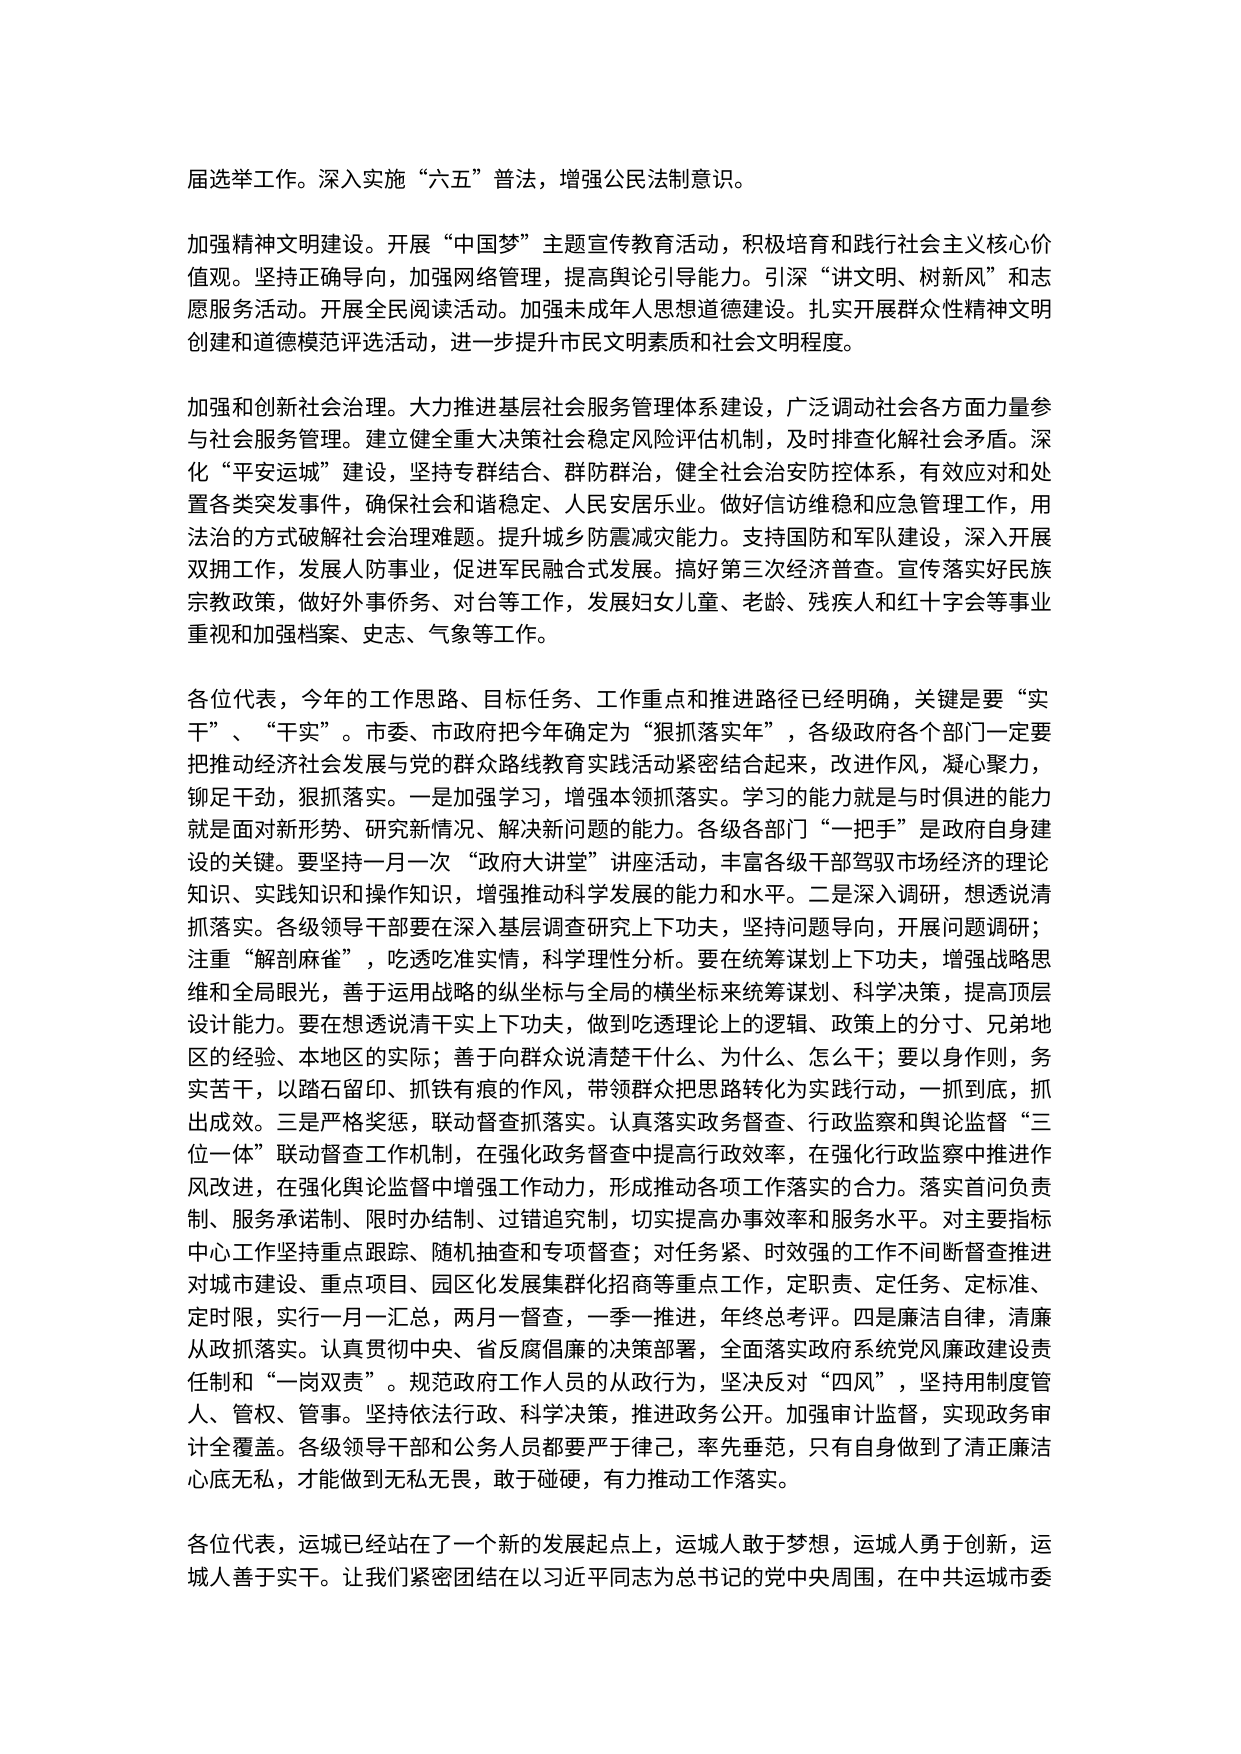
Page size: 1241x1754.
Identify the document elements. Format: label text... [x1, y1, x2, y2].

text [187, 1527, 1053, 1592]
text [187, 162, 1053, 194]
text 各位代表，今年的工作思路、目标任务、工作重点和推进路径已经明确，关键是要“实干”、“干实”。市委、市政府把今年确定为“狠抓落实年”，各级政府各个部门一定要把推动经济社会发展与党的群众路线教育实践活动紧密结合起来，改进作风，凝心聚力，铆足干劲，狠抓落实。一是加强学习，增强本领抓落实。学习的能力就是与时俱进的能力，就是面对新形势、研究新情况、解决新问题的能力。各级各部门“一把手”是政府自身建设的关键。要坚持一月一次 “政府大讲堂”讲座活动，丰富各级干部驾驭市场经济的理论知识、实践知识和操作知识，增强推动科学发展的能力和水平。二是深入调研，想透说清抓落实。各级领导干部要在深入基层调查研究上下功夫，坚持问题导向，开展问题调研；注重“解剖麻雀”，吃透吃准实情，科学理性分析。要在统筹谋划上下功夫，增强战略思维和全局眼光，善于运用战略的纵坐标与全局的横坐标来统筹谋划、科学决策，提高顶层设计能力。要在想透说清干实上下功夫，做到吃透理论上的逻辑、政策上的分寸、兄弟地区的经验、本地区的实际；善于向群众说清楚干什么、为什么、怎么干；要以身作则，务实苦干，以踏石留印、抓铁有痕的作风，带领群众把思路转化为实践行动，一抓到底，抓出成效。三是严格奖惩，联动督查抓落实。认真落实政务督查、行政监察和舆论监督“三位一体”联动督查工作机制，在强化政务督查中提高行政效率，在强化行政监察中推进作风改进，在强化舆论监督中增强工作动力，形成推动各项工作落实的合力。落实首问负责制、服务承诺制、限时办结制、过错追究制，切实提高办事效率和服务水平。对主要指标、中心工作坚持重点跟踪、随机抽查和专项督查；对任务紧、时效强的工作不间断督查推进；对城市建设、重点项目、园区化发展集群化招商等重点工作，定职责、定任务、定标准、定时限，实行一月一汇总，两月一督查，一季一推进，年终总考评。四是廉洁自律，清廉从政抓落实。认真贯彻中央、省反腐倡廉的决策部署，全面落实政府系统党风廉政建设责任制和“一岗双责”。规范政府工作人员的从政行为，坚决反对“四风”，坚持用制度管人、管权、管事。坚持依法行政、科学决策，推进政务公开。加强审计监督，实现政务审计全覆盖。各级领导干部和公务人员都要严于律己，率先垂范，只有自身做到了清正廉洁，心底无私，才能做到无私无畏，敢于碰硬，有力推动工作落实。 [187, 682, 1053, 1494]
text 加强精神文明建设。开展“中国梦”主题宣传教育活动，积极培育和践行社会主义核心价值观。坚持正确导向，加强网络管理，提高舆论引导能力。引深“讲文明、树新风”和志愿服务活动。开展全民阅读活动。加强未成年人思想道德建设。扎实开展群众性精神文明创建和道德模范评选活动，进一步提升市民文明素质和社会文明程度。 [187, 227, 1053, 357]
text 加强和创新社会治理。大力推进基层社会服务管理体系建设，广泛调动社会各方面力量参与社会服务管理。建立健全重大决策社会稳定风险评估机制，及时排查化解社会矛盾。深化“平安运城”建设，坚持专群结合、群防群治，健全社会治安防控体系，有效应对和处置各类突发事件，确保社会和谐稳定、人民安居乐业。做好信访维稳和应急管理工作，用法治的方式破解社会治理难题。提升城乡防震减灾能力。支持国防和军队建设，深入开展双拥工作，发展人防事业，促进军民融合式发展。搞好第三次经济普查。宣传落实好民族宗教政策，做好外事侨务、对台等工作，发展妇女儿童、老龄、残疾人和红十字会等事业，重视和加强档案、史志、气象等工作。 [187, 389, 1053, 649]
